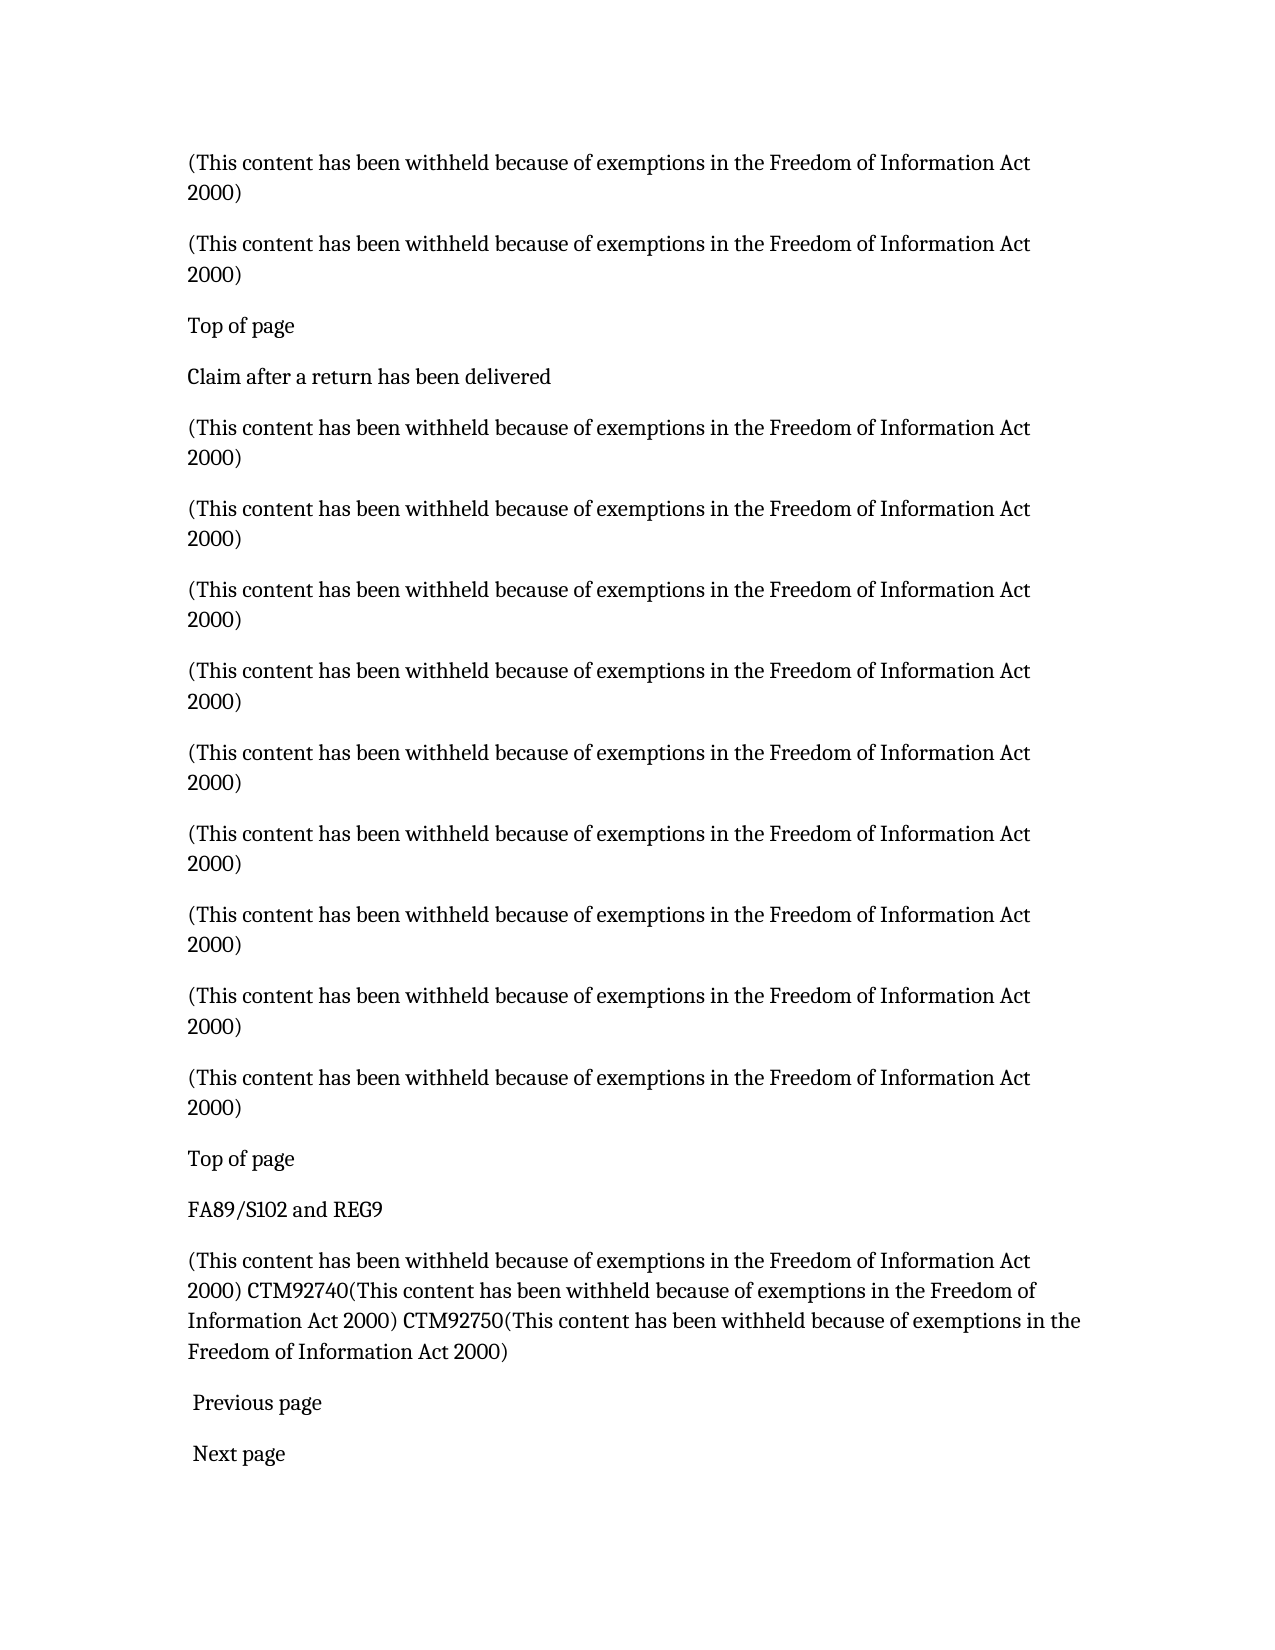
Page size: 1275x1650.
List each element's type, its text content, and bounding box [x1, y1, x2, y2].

text Next page [187, 1441, 1087, 1467]
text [187, 231, 1087, 288]
text (This content has been withheld because of exemptions in the Freedom of Information Act 2000) [187, 658, 1087, 715]
text (This content has been withheld because of exemptions in the Freedom of Information Act 2000) CTM92740(This content has been withheld because of exemptions in the Freedom of Information Act 2000) CTM92750(This content has been withheld because of exemptions in the Freedom of Information Act 2000) [187, 1248, 1087, 1365]
text (This content has been withheld because of exemptions in the Freedom of Information Act 2000) [187, 821, 1087, 877]
text Top of page [187, 312, 1087, 339]
text (This content has been withheld because of exemptions in the Freedom of Information Act 2000) [187, 1064, 1087, 1121]
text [187, 150, 1087, 207]
text Previous page [187, 1389, 1087, 1416]
text (This content has been withheld because of exemptions in the Freedom of Information Act 2000) [187, 496, 1087, 552]
text (This content has been withheld because of exemptions in the Freedom of Information Act 2000) [187, 902, 1087, 959]
text (This content has been withheld because of exemptions in the Freedom of Information Act 2000) [187, 739, 1087, 796]
text Claim after a return has been delivered [187, 363, 1087, 390]
text (This content has been withheld because of exemptions in the Freedom of Information Act 2000) [187, 983, 1087, 1040]
text Top of page [187, 1146, 1087, 1172]
text (This content has been withheld because of exemptions in the Freedom of Information Act 2000) [187, 414, 1087, 471]
text FA89/S102 and REG9 [187, 1197, 1087, 1223]
text (This content has been withheld because of exemptions in the Freedom of Information Act 2000) [187, 577, 1087, 634]
